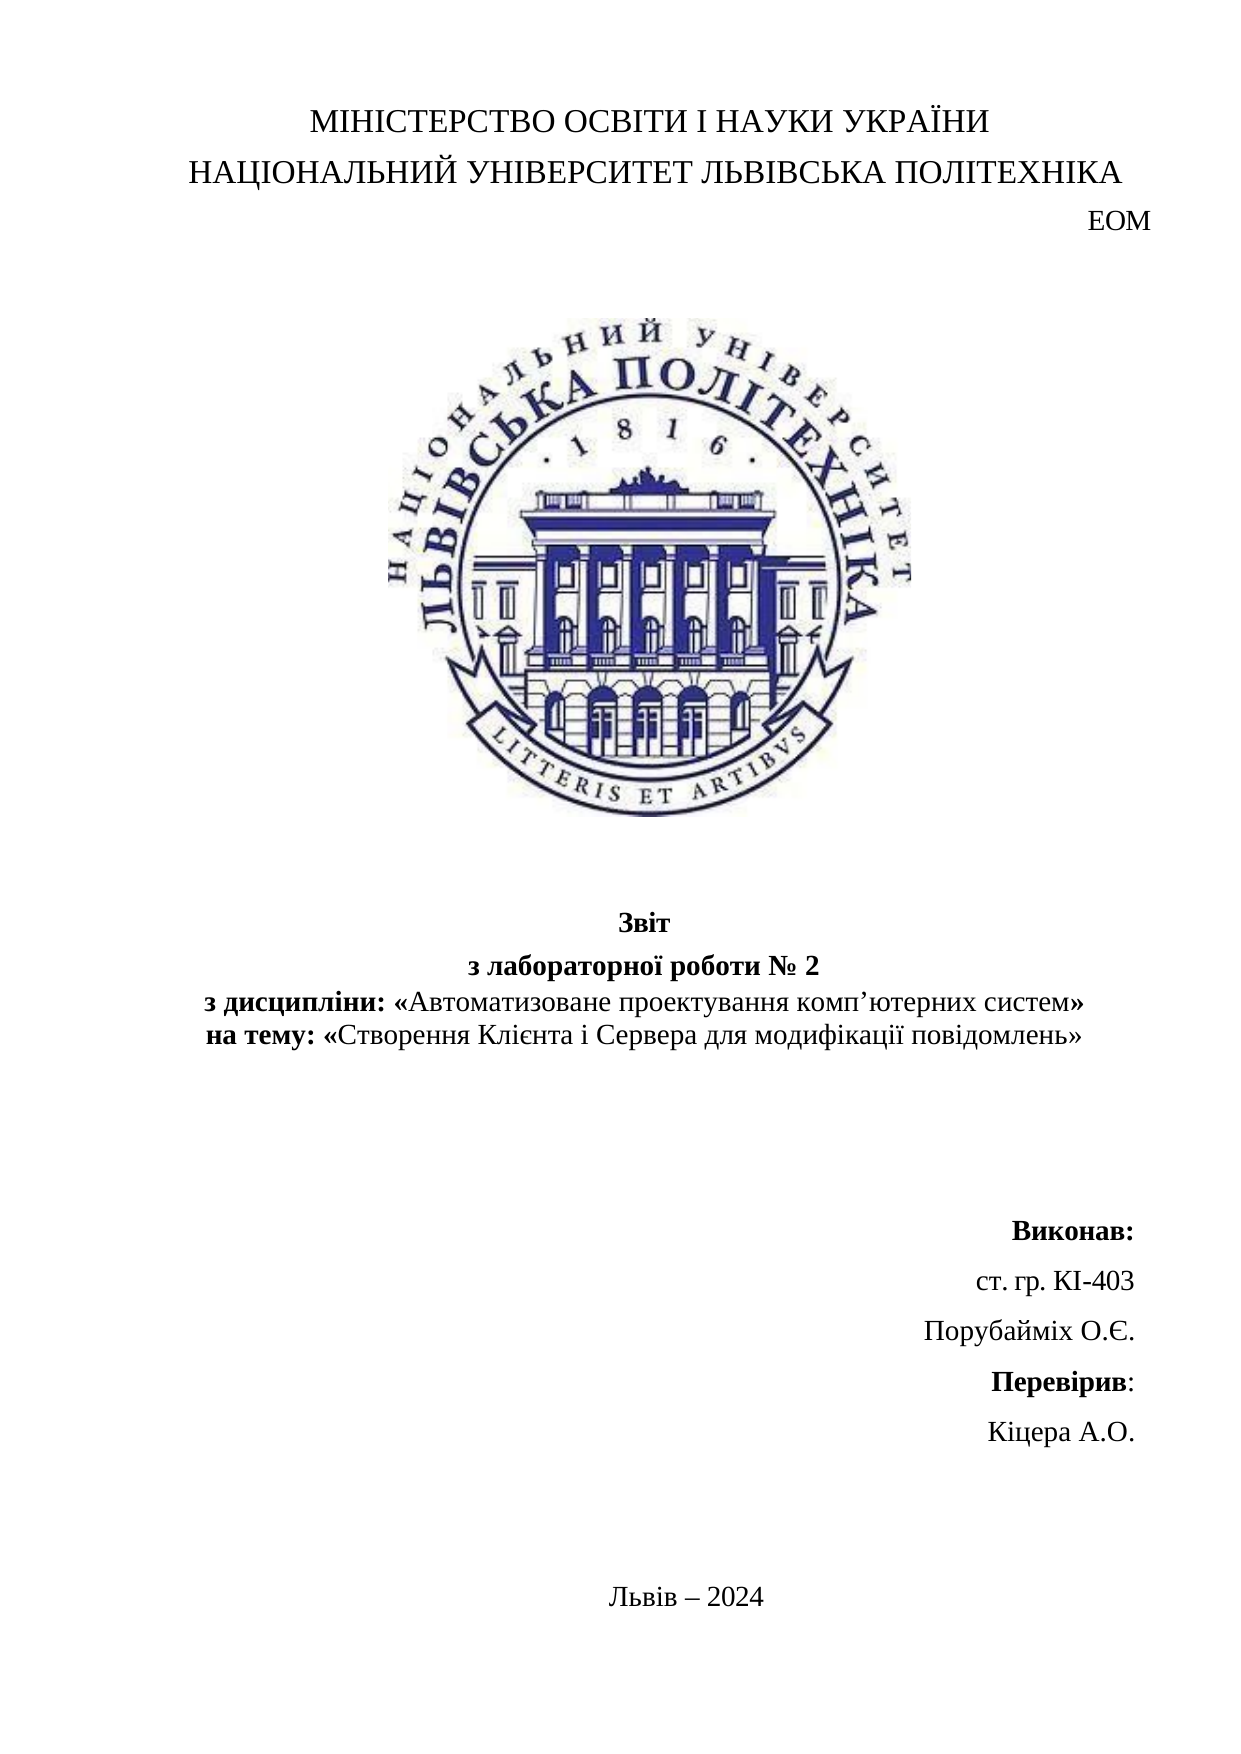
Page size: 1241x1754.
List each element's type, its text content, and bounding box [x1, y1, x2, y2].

text Перевірив: [171, 1364, 1135, 1397]
title з лабораторної роботи № 2 [153, 941, 1135, 984]
text Виконав: [208, 1213, 1135, 1246]
text з дисципліни: «Автоматизоване проектування комп’ютерних систем» [153, 984, 1135, 1017]
text Львів – 2024 [148, 1579, 1152, 1612]
title Звіт [153, 898, 1135, 941]
subtitle ЕОМ [148, 203, 1152, 236]
subtitle МІНІСТЕРСТВО ОСВІТИ І НАУКИ УКРАЇНИ [148, 101, 1152, 139]
text Порубайміх О.Є. [171, 1313, 1135, 1347]
text Кіцера А.О. [171, 1414, 1135, 1448]
text ст. гр. КІ-403 [208, 1263, 1135, 1297]
picture [388, 318, 912, 817]
subtitle НАЦІОНАЛЬНИЙ УНІВЕРСИТЕТ ЛЬВІВСЬКА ПОЛІТЕХНІКА [159, 152, 1152, 190]
text на тему: «Створення Клієнта і Сервера для модифікації повідомлень» [153, 1017, 1135, 1051]
